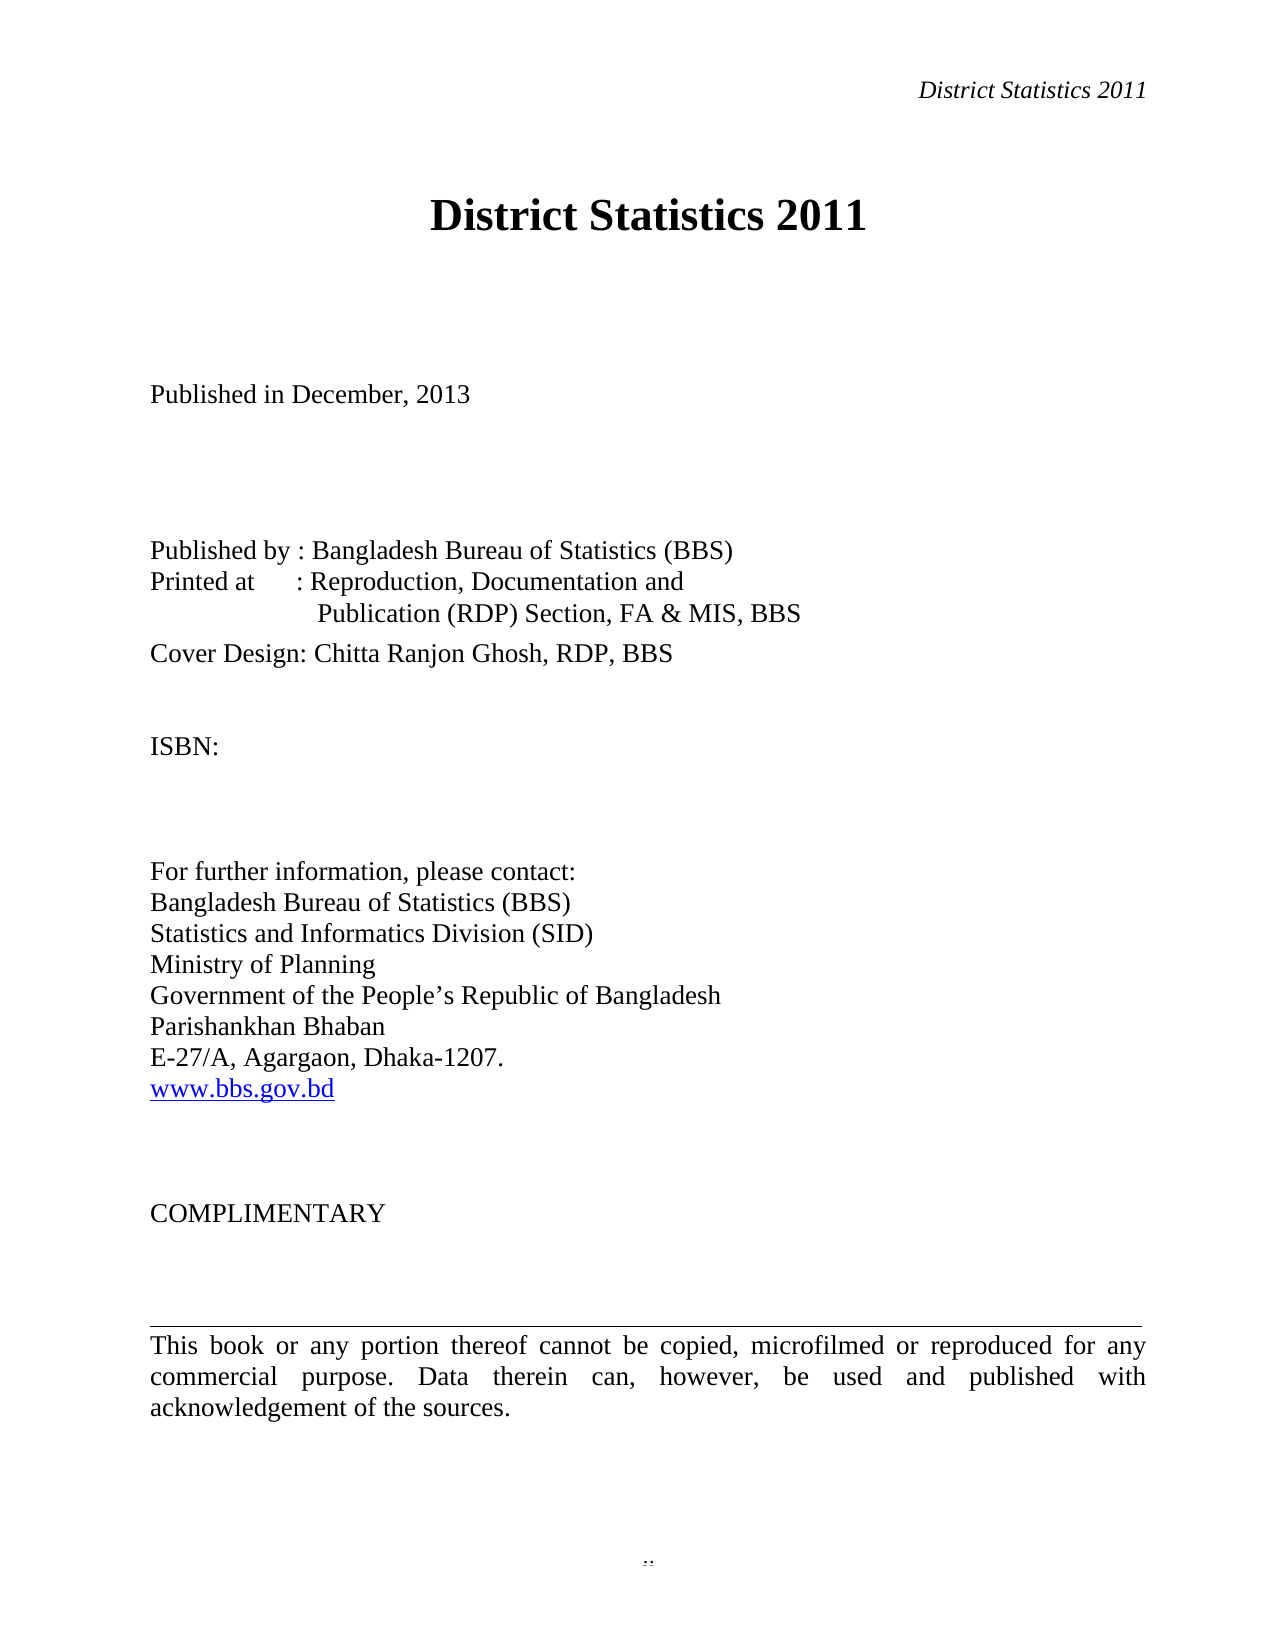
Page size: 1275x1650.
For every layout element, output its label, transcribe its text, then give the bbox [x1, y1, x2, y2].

text Publication (RDP) Section, FA & MIS, BBS Cover Design: Chitta Ranjon Ghosh, RDP, BBS [150, 597, 804, 668]
text ISBN: [150, 730, 1164, 761]
text District Statistics 2011 [133, 187, 1164, 240]
text Published in December, 2013 [150, 378, 1164, 410]
text Government of the People’s Republic of Bangladesh Parishankhan Bhaban [150, 979, 724, 1041]
text COMPLIMENTARY [150, 1197, 1164, 1228]
text Published by : Bangladesh Bureau of Statistics (BBS) Printed at : Reproduction, Documentation and [150, 534, 739, 597]
text This book or any portion thereof cannot be copied, microfilmed or reproduced for any commercial purpose. Data therein can, however, be used and published with acknowledgement of the sources. [150, 1323, 1148, 1422]
text E-27/A, Agargaon, Dhaka-1207. www.bbs.gov.bd [150, 1041, 506, 1104]
text For further information, please contact: Bangladesh Bureau of Statistics (BBS) Statistics and Informatics Division (SID) Ministry of Planning [150, 854, 596, 979]
